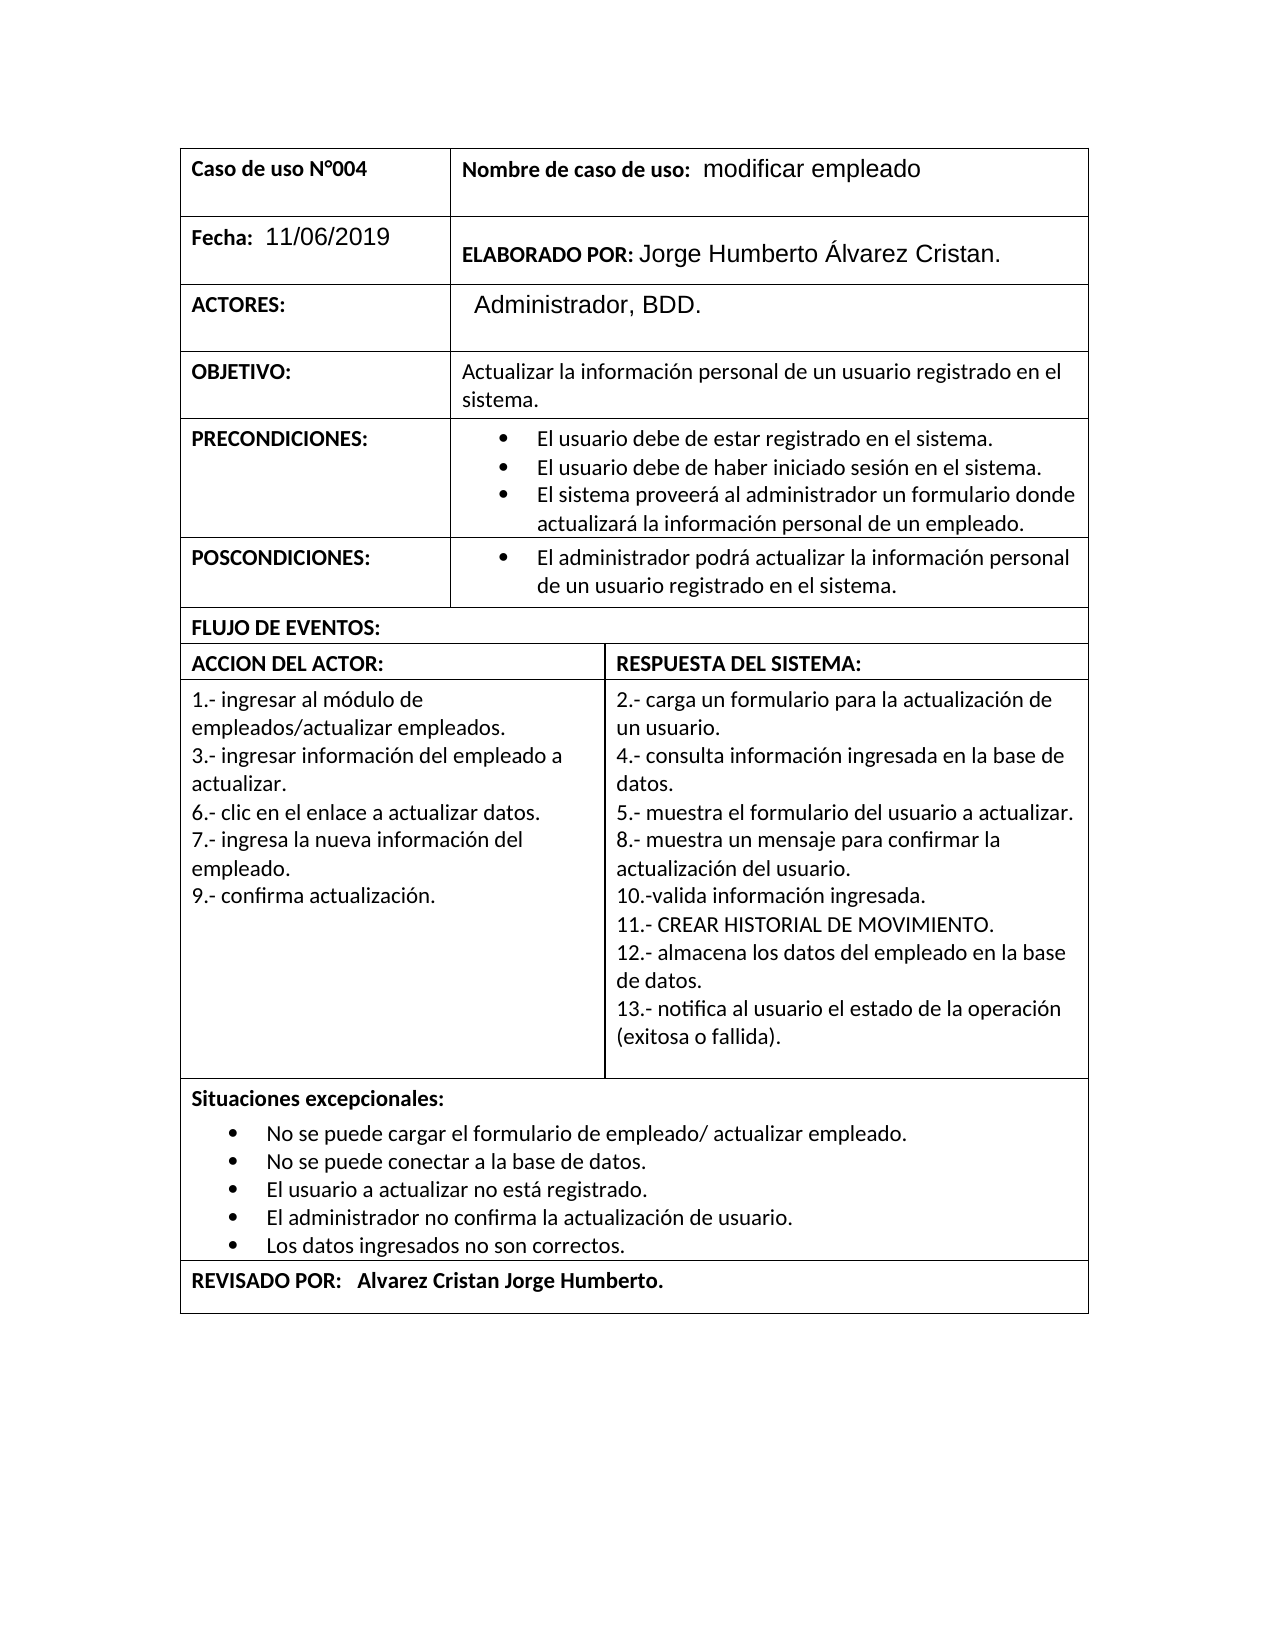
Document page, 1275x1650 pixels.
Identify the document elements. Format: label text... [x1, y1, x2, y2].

table_cell PRECONDICIONES: [181, 419, 450, 537]
table_cell El usuario debe de estar registrado en el sistema. El usuario debe de haber iniciado sesión en el sistema. El sistema proveerá al administrador un formulario donde actualizará la información personal de un empleado. [451, 419, 1088, 537]
table_cell El administrador podrá actualizar la información personal de un usuario registrado en el sistema. [451, 538, 1088, 607]
table_header Caso de uso N°004 [181, 149, 450, 216]
table_cell Situaciones excepcionales: No se puede cargar el formulario de empleado/ actualizar empleado. No se puede conectar a la base de datos. El usuario a actualizar no está registrado. El administrador no confirma la actualización de usuario. Los datos ingresados no son correctos. [181, 1079, 1088, 1259]
table_cell ACCION DEL ACTOR: [181, 644, 604, 679]
table_header Nombre de caso de uso: modificar empleado [451, 149, 1088, 216]
table_cell POSCONDICIONES: [181, 538, 450, 607]
table_cell RESPUESTA DEL SISTEMA: [606, 644, 1088, 679]
table_cell ELABORADO POR: Jorge Humberto Álvarez Cristan. [451, 217, 1088, 284]
table_cell OBJETIVO: [181, 352, 450, 418]
table_cell Actualizar la información personal de un usuario registrado en el sistema. [451, 352, 1088, 418]
table_cell 2.- carga un formulario para la actualización de un usuario. 4.- consulta información ingresada en la base de datos. 5.- muestra el formulario del usuario a actualizar. 8.- muestra un mensaje para confirmar la actualización del usuario. 10.-valida información ingresada. 11.- CREAR HISTORIAL DE MOVIMIENTO. 12.- almacena los datos del empleado en la base de datos. 13.- notifica al usuario el estado de la operación (exitosa o fallida). [606, 680, 1088, 1078]
table_cell REVISADO POR: Alvarez Cristan Jorge Humberto. [181, 1261, 1088, 1313]
table_cell FLUJO DE EVENTOS: [181, 608, 1088, 643]
table_cell Fecha: 11/06/2019 [181, 217, 450, 284]
table_cell Administrador, BDD. [451, 285, 1088, 351]
table_cell 1.- ingresar al módulo de empleados/actualizar empleados. 3.- ingresar información del empleado a actualizar. 6.- clic en el enlace a actualizar datos. 7.- ingresa la nueva información del empleado. 9.- confirma actualización. [181, 680, 604, 1078]
table_cell ACTORES: [181, 285, 450, 351]
